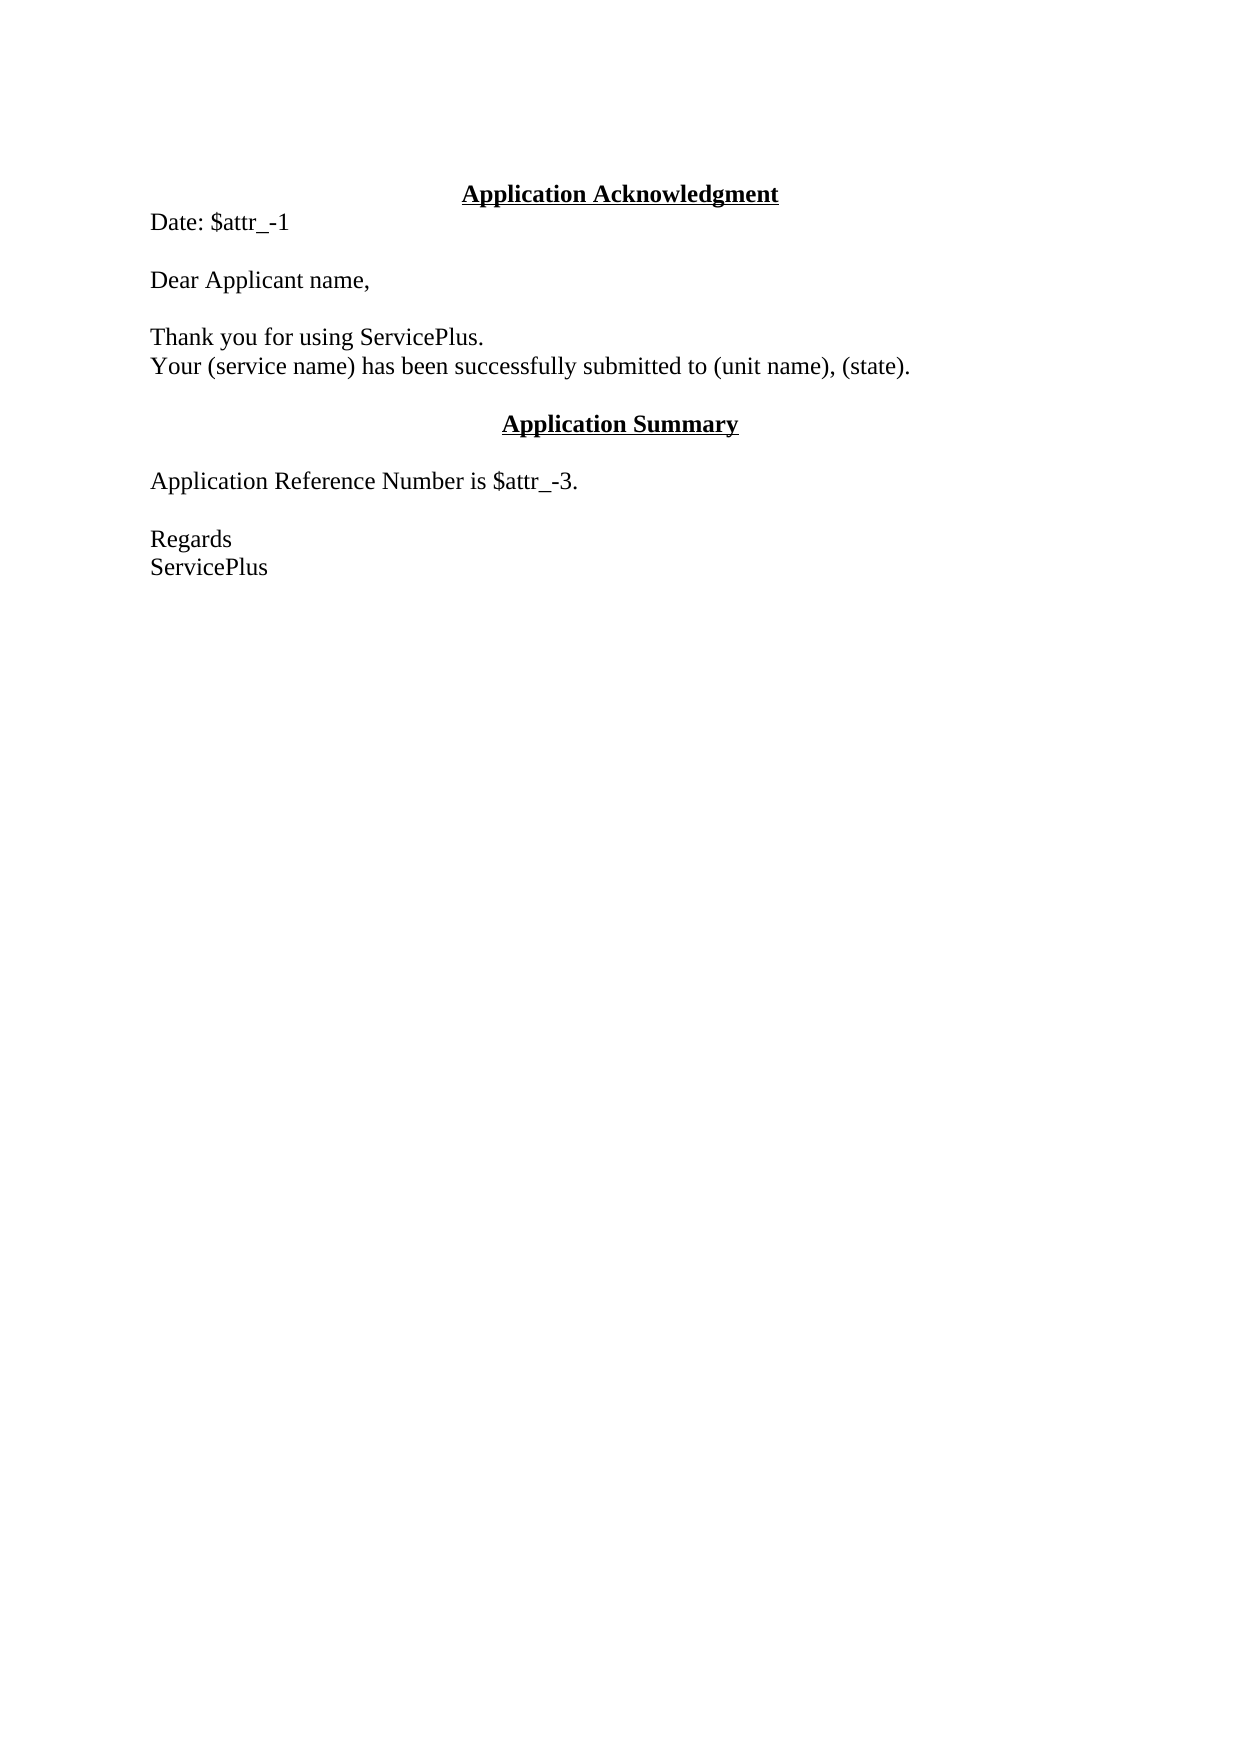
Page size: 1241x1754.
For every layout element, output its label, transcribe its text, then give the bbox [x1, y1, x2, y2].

text Date: $attr_-1 [150, 207, 1090, 236]
text Thank you for using ServicePlus. Your (service name) has been successfully submitted to (unit name), (state). [150, 294, 1090, 380]
text Application Reference Number is $attr_-3. [150, 437, 1090, 495]
text Application Summary [150, 409, 1090, 437]
text Application Acknowledgment [150, 179, 1090, 207]
text Dear Applicant name, [150, 236, 1090, 294]
text Regards ServicePlus [150, 495, 1090, 581]
